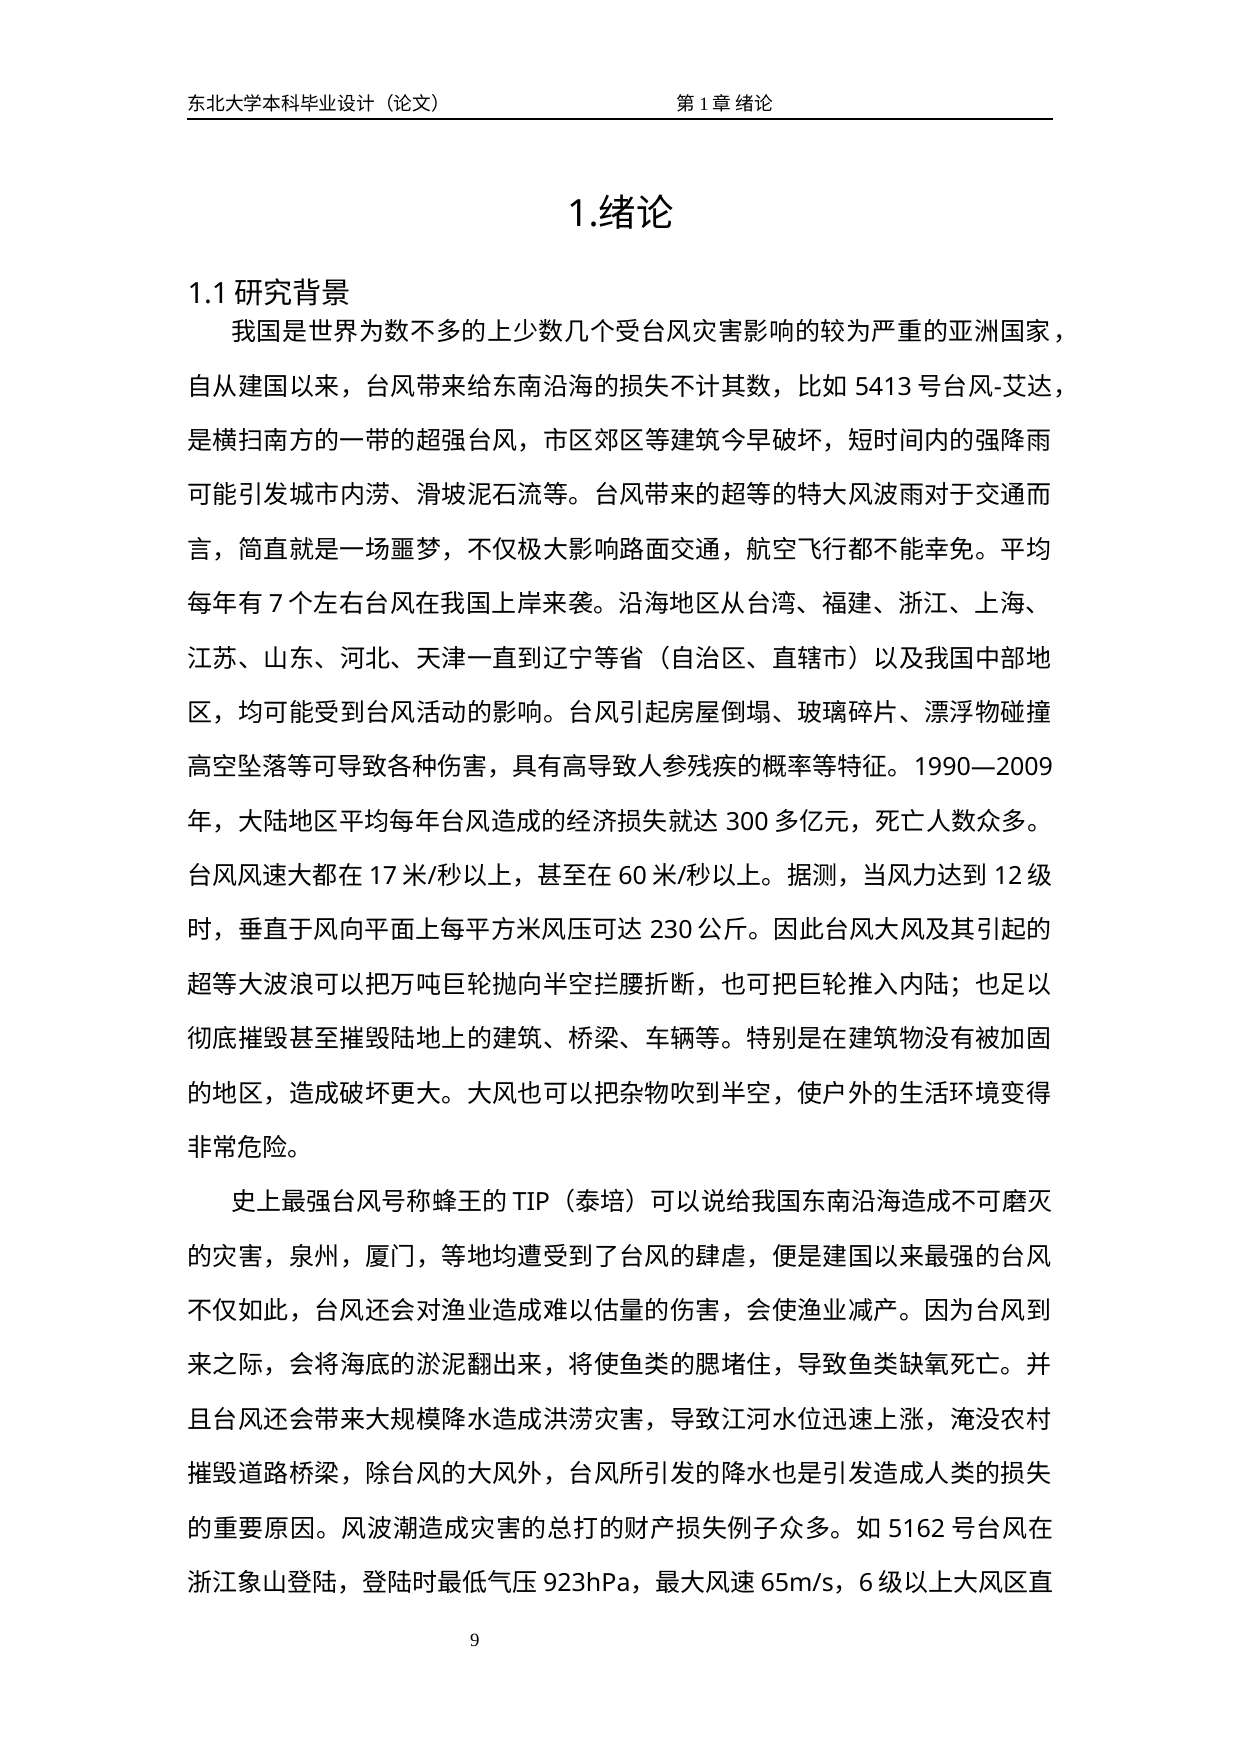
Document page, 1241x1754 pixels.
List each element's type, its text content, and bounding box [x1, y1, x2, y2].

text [187, 1182, 1053, 1599]
text 1.1研究背景 [187, 269, 1053, 312]
text 我国是世界为数不多的上少数几个受台风灾害影响的较为严重的亚洲国家，自从建国以来，台风带来给东南沿海的损失不计其数，比如5413号台风-艾达，是横扫南方的一带的超强台风，市区郊区等建筑今早破坏，短时间内的强降雨可能引发城市内涝、滑坡泥石流等。台风带来的超等的特大风波雨对于交通而言，简直就是一场噩梦，不仅极大影响路面交通，航空飞行都不能幸免。平均每年有7个左右台风在我国上岸来袭。沿海地区从台湾、福建、浙江、上海、江苏、山东、河北、天津一直到辽宁等省（自治区、直辖市）以及我国中部地区，均可能受到台风活动的影响。台风引起房屋倒塌、玻璃碎片、漂浮物碰撞、高空坠落等可导致各种伤害，具有高导致人参残疾的概率等特征。1990—2009年，大陆地区平均每年台风造成的经济损失就达300多亿元，死亡人数众多。台风风速大都在17米/秒以上，甚至在60米/秒以上。据测，当风力达到12级时，垂直于风向平面上每平方米风压可达230公斤。因此台风大风及其引起的超等大波浪可以把万吨巨轮抛向半空拦腰折断，也可把巨轮推入内陆；也足以彻底摧毁甚至摧毁陆地上的建筑、桥梁、车辆等。特别是在建筑物没有被加固的地区，造成破坏更大。大风也可以把杂物吹到半空，使户外的生活环境变得非常危险。 [187, 312, 1053, 1164]
subtitle 1.绪论 [187, 182, 1053, 237]
